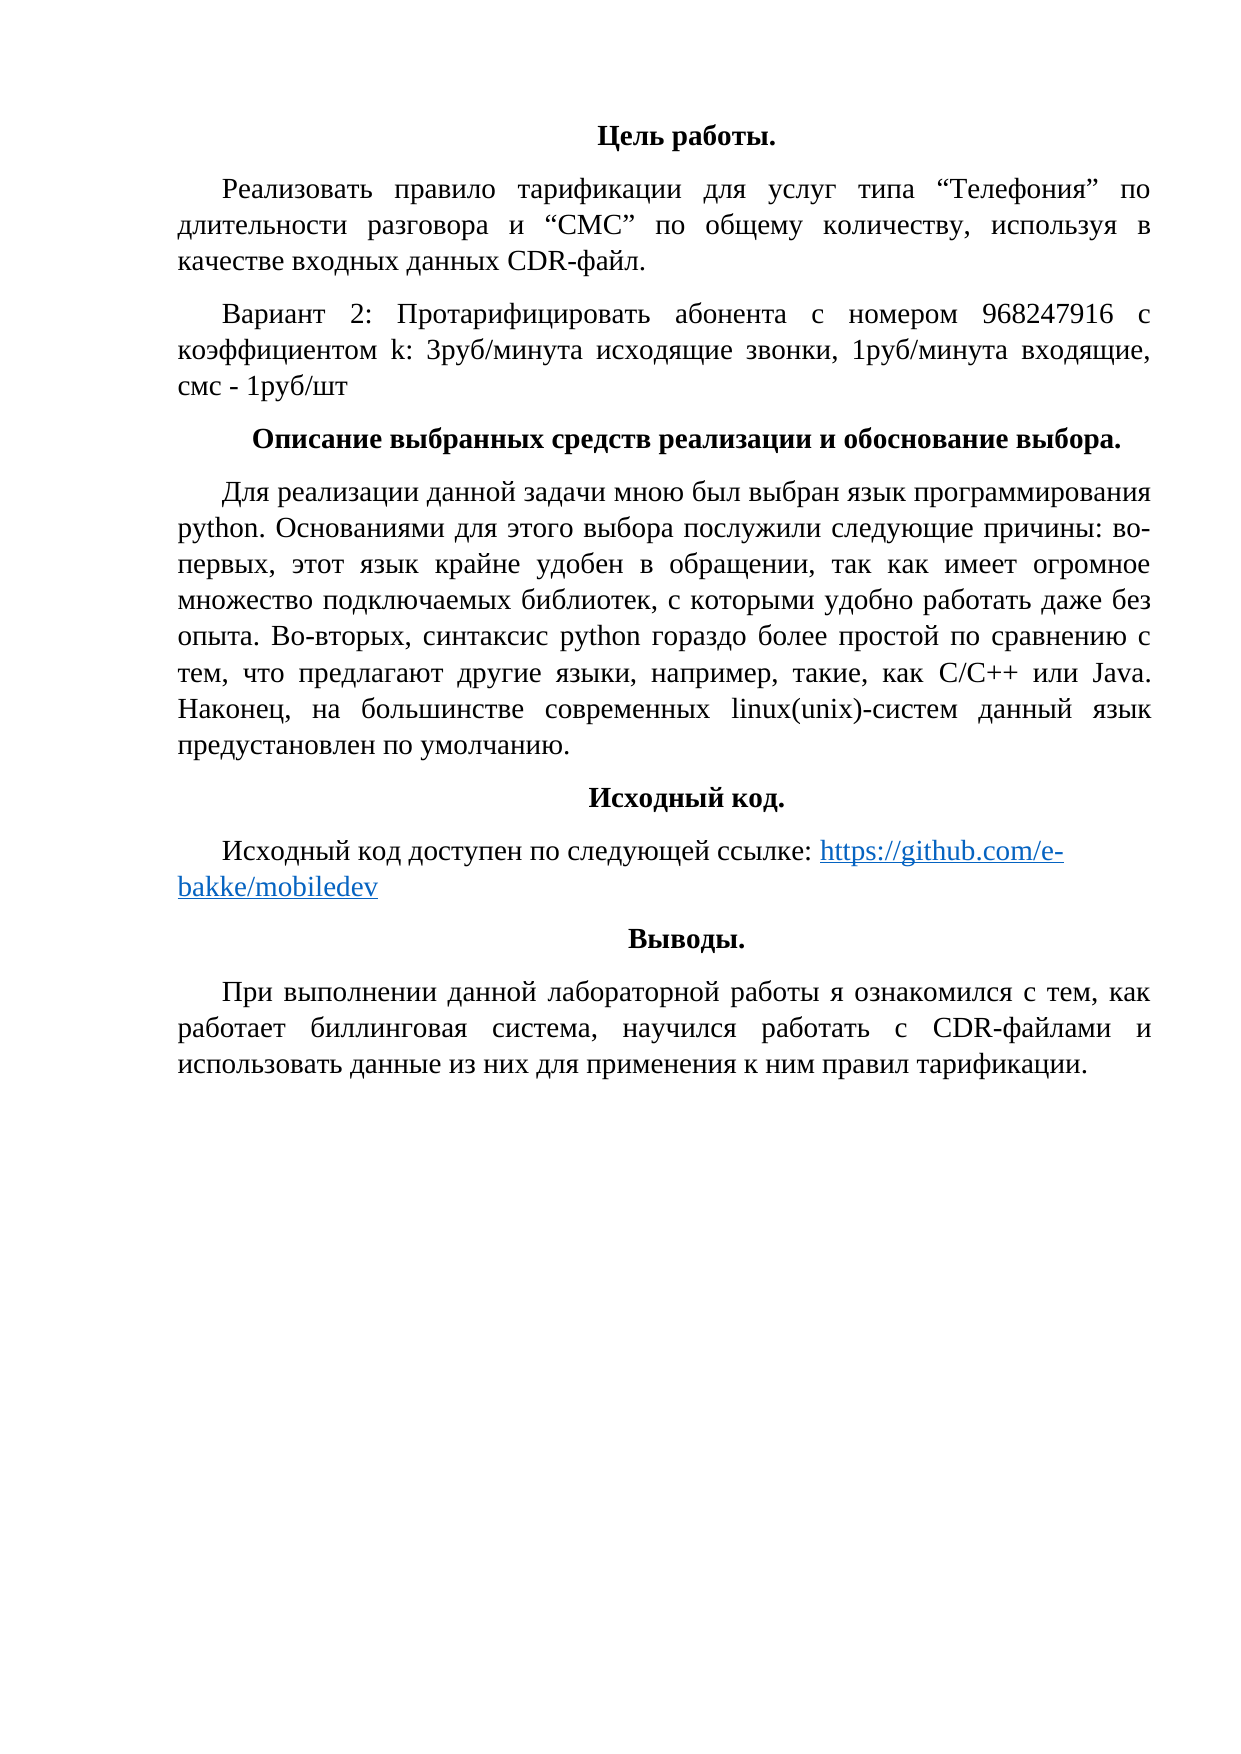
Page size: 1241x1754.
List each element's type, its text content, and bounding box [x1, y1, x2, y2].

text Исходный код. [177, 780, 1152, 813]
text При выполнении данной лабораторной работы я ознакомился с тем, как работает биллинговая система, научился работать с CDR-файлами и использовать данные из них для применения к ним правил тарификации. [177, 974, 1152, 1080]
text Исходный код доступен по следующей ссылке: https://github.com/e-bakke/mobiledev [177, 833, 1152, 902]
text Вариант 2: Протарифицировать абонента с номером 968247916 с коэффициентом k: 3руб/минута исходящие звонки, 1руб/минута входящие, смс - 1руб/шт [177, 296, 1152, 402]
text Цель работы. [177, 118, 1152, 152]
text Выводы. [177, 922, 1152, 955]
text Для реализации данной задачи мною был выбран язык программирования python. Основаниями для этого выбора послужили следующие причины: во-первых, этот язык крайне удобен в обращении, так как имеет огромное множество подключаемых библиотек, с которыми удобно работать даже без опыта. Во-вторых, синтаксис python гораздо более простой по сравнению с тем, что предлагают другие языки, например, такие, как C/C++ или Java. Наконец, на большинстве современных linux(unix)-систем данный язык предустановлен по умолчанию. [177, 474, 1152, 761]
text Описание выбранных средств реализации и обоснование выбора. [177, 421, 1152, 455]
text Реализовать правило тарификации для услуг типа “Телефония” по длительности разговора и “СМС” по общему количеству, используя в качестве входных данных CDR-файл. [177, 171, 1152, 277]
